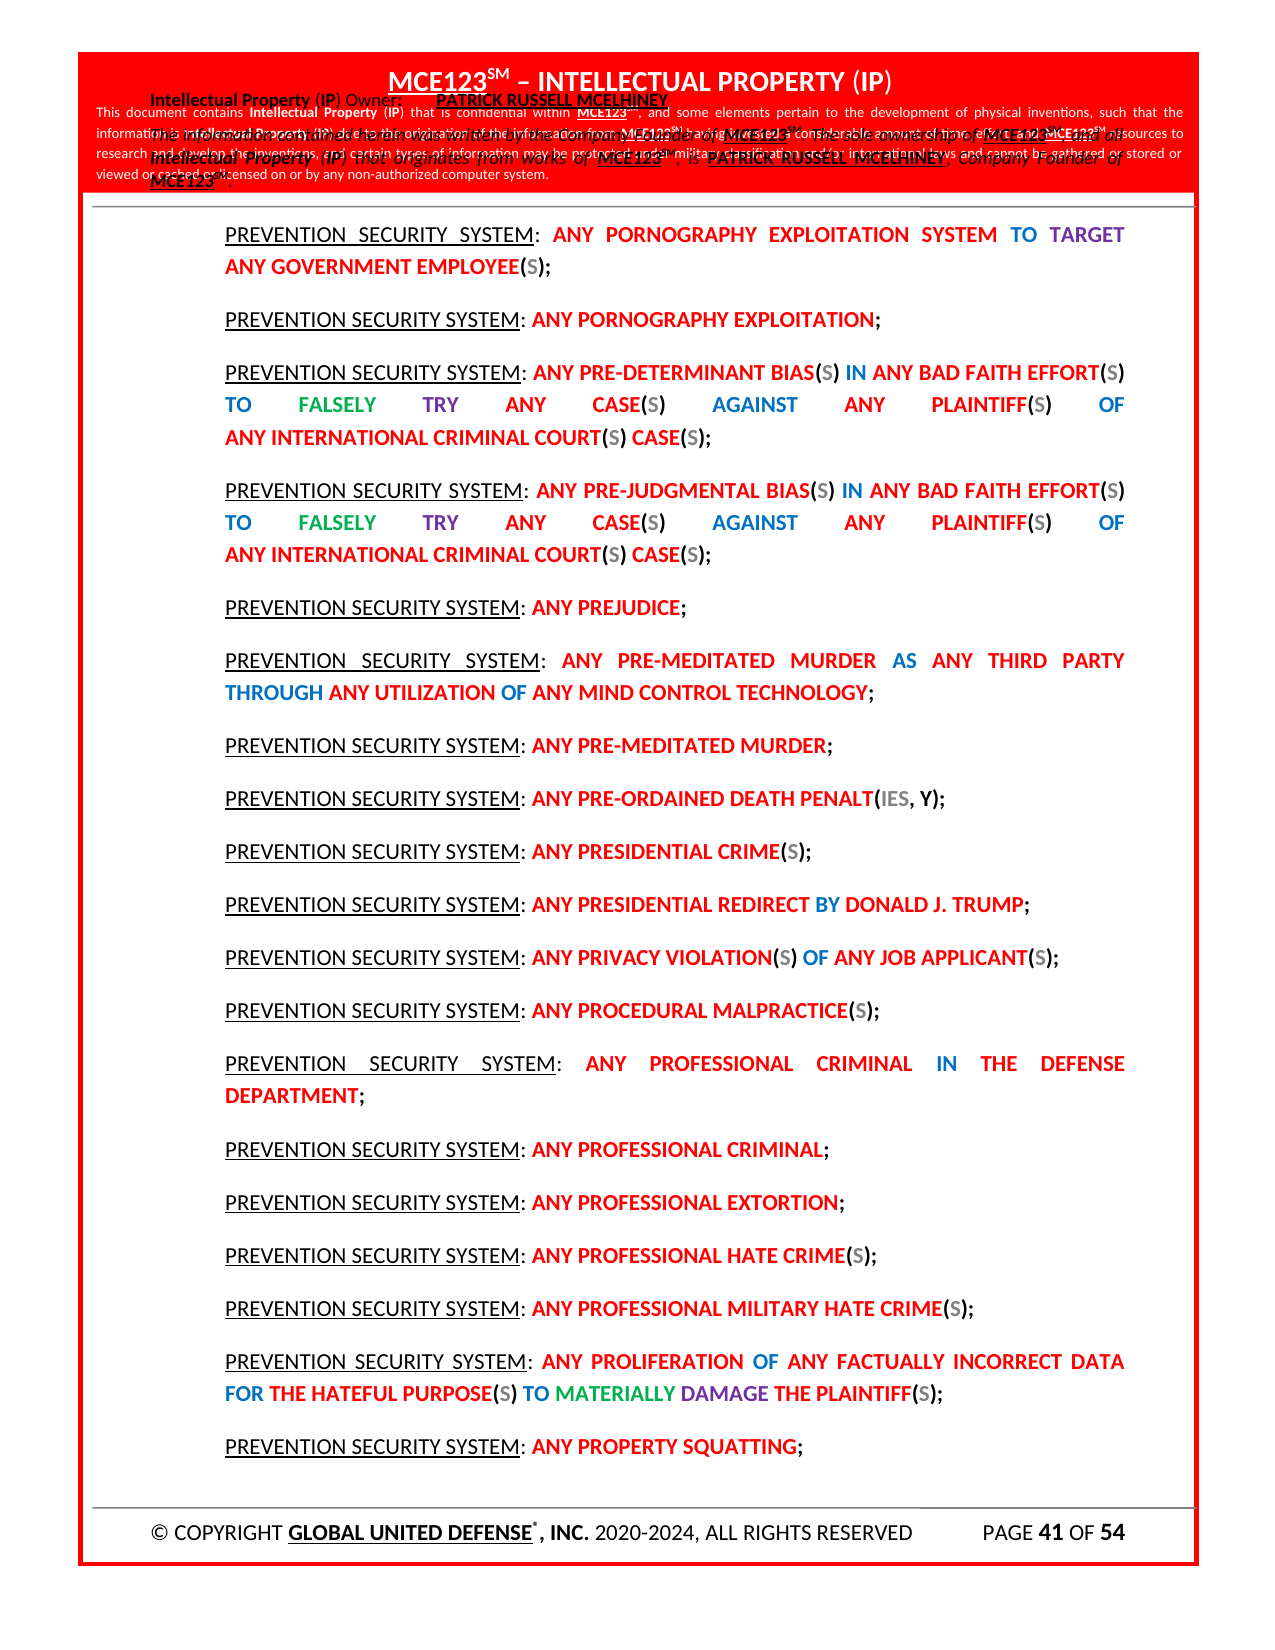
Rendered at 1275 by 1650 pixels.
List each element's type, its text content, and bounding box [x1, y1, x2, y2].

text PREVENTION SECURITY SYSTEM: ANY PRE-MEDITATED MURDER; [225, 731, 1125, 759]
text PREVENTION SECURITY SYSTEM: ANY PROFESSIONAL HATE CRIME(S); [225, 1241, 1125, 1269]
text PREVENTION SECURITY SYSTEM: ANY PORNOGRAPHY EXPLOITATION SYSTEM TO TARGET ANY GOVERNMENT EMPLOYEE(S); [225, 220, 1125, 280]
text PREVENTION SECURITY SYSTEM: ANY PRE-MEDITATED MURDER AS ANY THIRD PARTY THROUGH ANY UTILIZATION OF ANY MIND CONTROL TECHNOLOGY; [225, 646, 1125, 706]
text PREVENTION SECURITY SYSTEM: ANY PRESIDENTIAL REDIRECT BY DONALD J. TRUMP; [225, 890, 1125, 918]
text PREVENTION SECURITY SYSTEM: ANY PRE-DETERMINANT BIAS(S) IN ANY BAD FAITH EFFORT(S) TO FALSELY TRY ANY CASE(S) AGAINST ANY PLAINTIFF(S) OF ANY INTERNATIONAL CRIMINAL COURT(S) CASE(S); [225, 358, 1125, 451]
text PREVENTION SECURITY SYSTEM: ANY PROFESSIONAL CRIMINAL; [225, 1135, 1125, 1163]
text PREVENTION SECURITY SYSTEM: ANY PREJUDICE; [225, 593, 1125, 621]
text PREVENTION SECURITY SYSTEM: ANY PORNOGRAPHY EXPLOITATION; [225, 305, 1125, 333]
text PREVENTION SECURITY SYSTEM: ANY PRESIDENTIAL CRIME(S); [225, 837, 1125, 865]
text PREVENTION SECURITY SYSTEM: ANY PRE-JUDGMENTAL BIAS(S) IN ANY BAD FAITH EFFORT(S) TO FALSELY TRY ANY CASE(S) AGAINST ANY PLAINTIFF(S) OF ANY INTERNATIONAL CRIMINAL COURT(S) CASE(S); [225, 476, 1125, 568]
text PREVENTION SECURITY SYSTEM: ANY PRE-ORDAINED DEATH PENALT(IES, Y); [225, 784, 1125, 812]
text PREVENTION SECURITY SYSTEM: ANY PROPERTY SQUATTING; [225, 1432, 1125, 1460]
text PREVENTION SECURITY SYSTEM: ANY PROLIFERATION OF ANY FACTUALLY INCORRECT DATA FOR THE HATEFUL PURPOSE(S) TO MATERIALLY DAMAGE THE PLAINTIFF(S); [225, 1347, 1125, 1407]
text PREVENTION SECURITY SYSTEM: ANY PROFESSIONAL EXTORTION; [225, 1188, 1125, 1216]
text PREVENTION SECURITY SYSTEM: ANY PROCEDURAL MALPRACTICE(S); [225, 996, 1125, 1024]
text PREVENTION SECURITY SYSTEM: ANY PROFESSIONAL MILITARY HATE CRIME(S); [225, 1294, 1125, 1322]
text PREVENTION SECURITY SYSTEM: ANY PRIVACY VIOLATION(S) OF ANY JOB APPLICANT(S); [225, 943, 1125, 971]
text PREVENTION SECURITY SYSTEM: ANY PROFESSIONAL CRIMINAL IN THE DEFENSE DEPARTMENT; [225, 1049, 1125, 1110]
